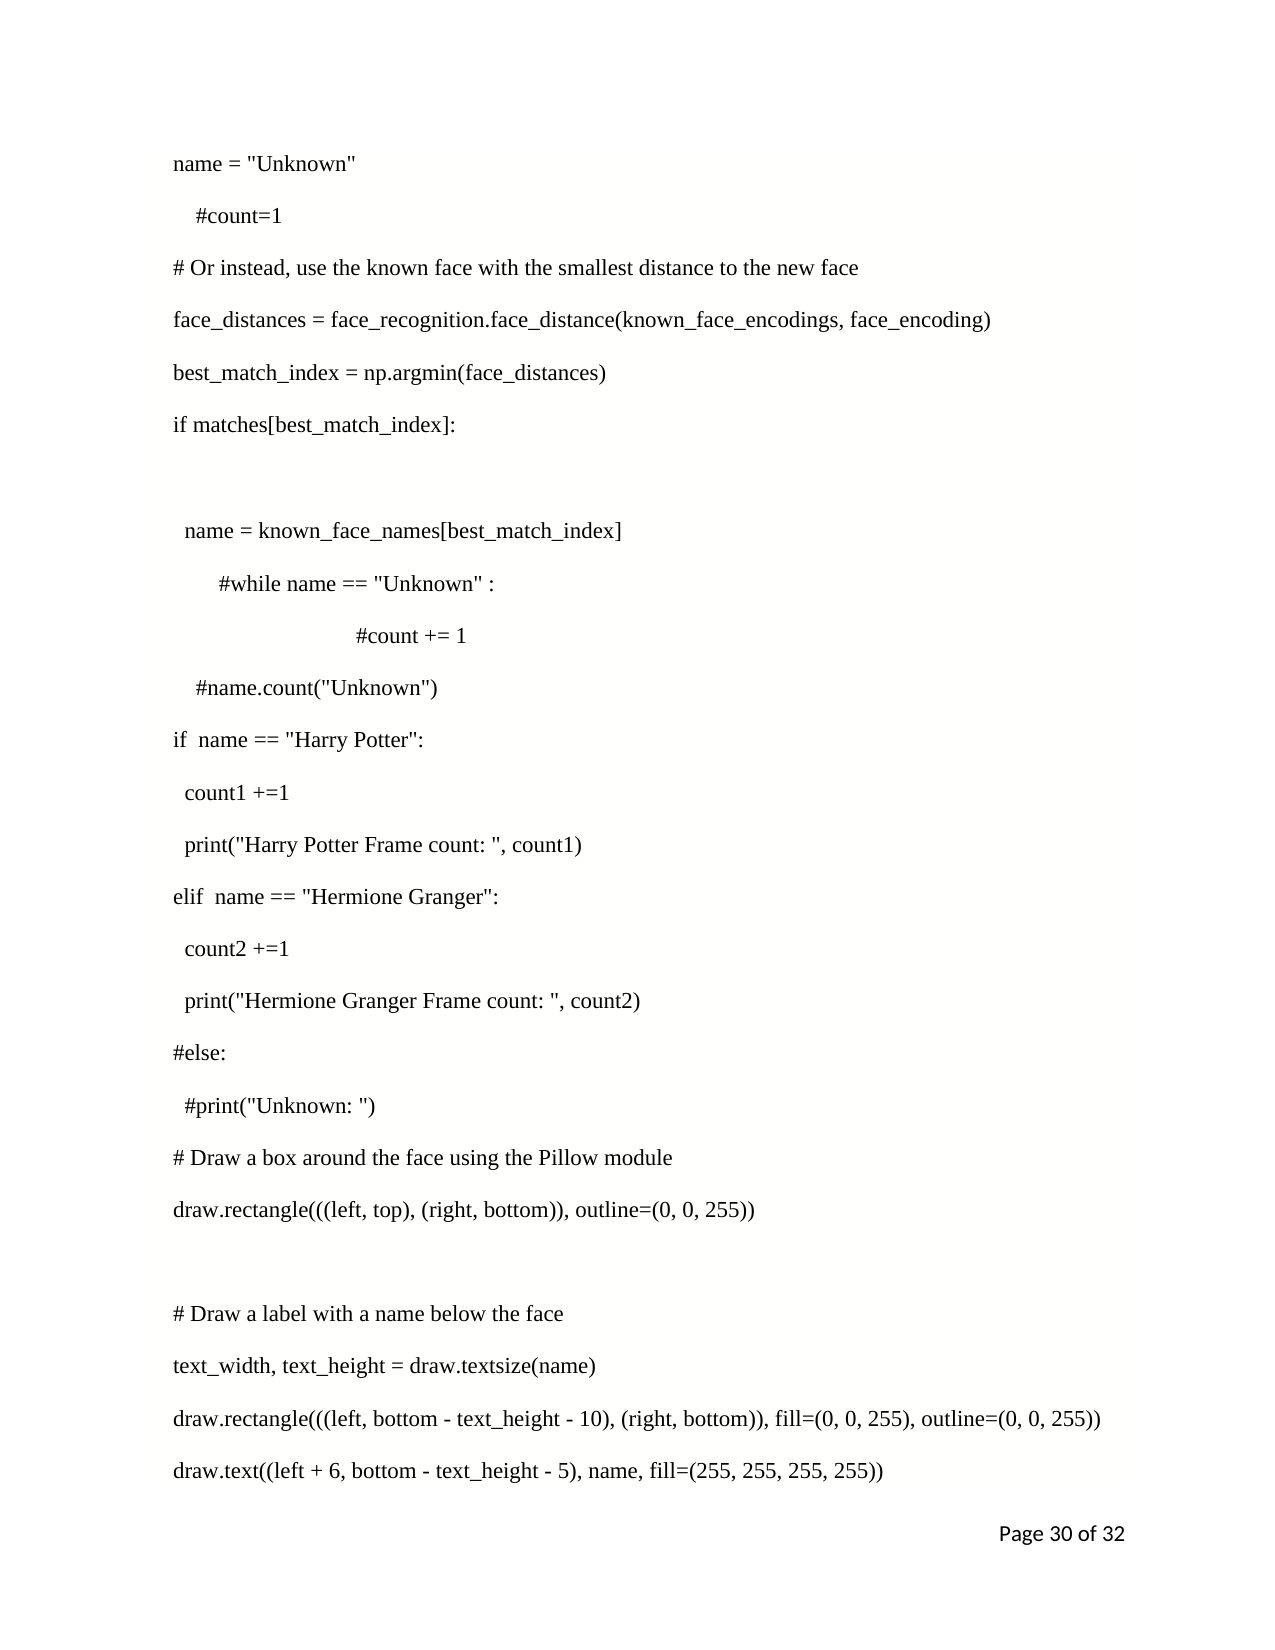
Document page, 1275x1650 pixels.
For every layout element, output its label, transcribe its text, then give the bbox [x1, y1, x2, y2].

text draw.rectangle(((left, bottom - text_height - 10), (right, bottom)), fill=(0, 0, 255), outline=(0, 0, 255)) [150, 1405, 1125, 1431]
text #while name == "Unknown" : [150, 570, 1125, 596]
text count1 +=1 [150, 778, 1125, 805]
text print("Harry Potter Frame count: ", count1) [150, 831, 1125, 857]
text draw.text((left + 6, bottom - text_height - 5), name, fill=(255, 255, 255, 255)) [150, 1457, 1125, 1483]
text #count=1 [150, 202, 1125, 228]
text # Or instead, use the known face with the smallest distance to the new face [150, 254, 1125, 281]
text #name.count("Unknown") [150, 674, 1125, 701]
text if matches[best_match_index]: [150, 411, 1125, 437]
text #count += 1 [150, 622, 1125, 648]
text draw.rectangle(((left, top), (right, bottom)), outline=(0, 0, 255)) [150, 1196, 1125, 1222]
text print("Hermione Granger Frame count: ", count2) [150, 987, 1125, 1014]
text name = known_face_names[best_match_index] [150, 518, 1125, 544]
text count2 +=1 [150, 935, 1125, 961]
text face_distances = face_recognition.face_distance(known_face_encodings, face_encoding) [150, 307, 1125, 333]
text # Draw a label with a name below the face [150, 1300, 1125, 1327]
text elif name == "Hermione Granger": [150, 883, 1125, 909]
text text_width, text_height = draw.textsize(name) [150, 1353, 1125, 1379]
text if name == "Harry Potter": [150, 726, 1125, 753]
text #else: [150, 1039, 1125, 1066]
text # Draw a box around the face using the Pillow module [150, 1144, 1125, 1170]
text name = "Unknown" [150, 150, 1125, 176]
text best_match_index = np.argmin(face_distances) [150, 359, 1125, 385]
text #print("Unknown: ") [150, 1092, 1125, 1118]
